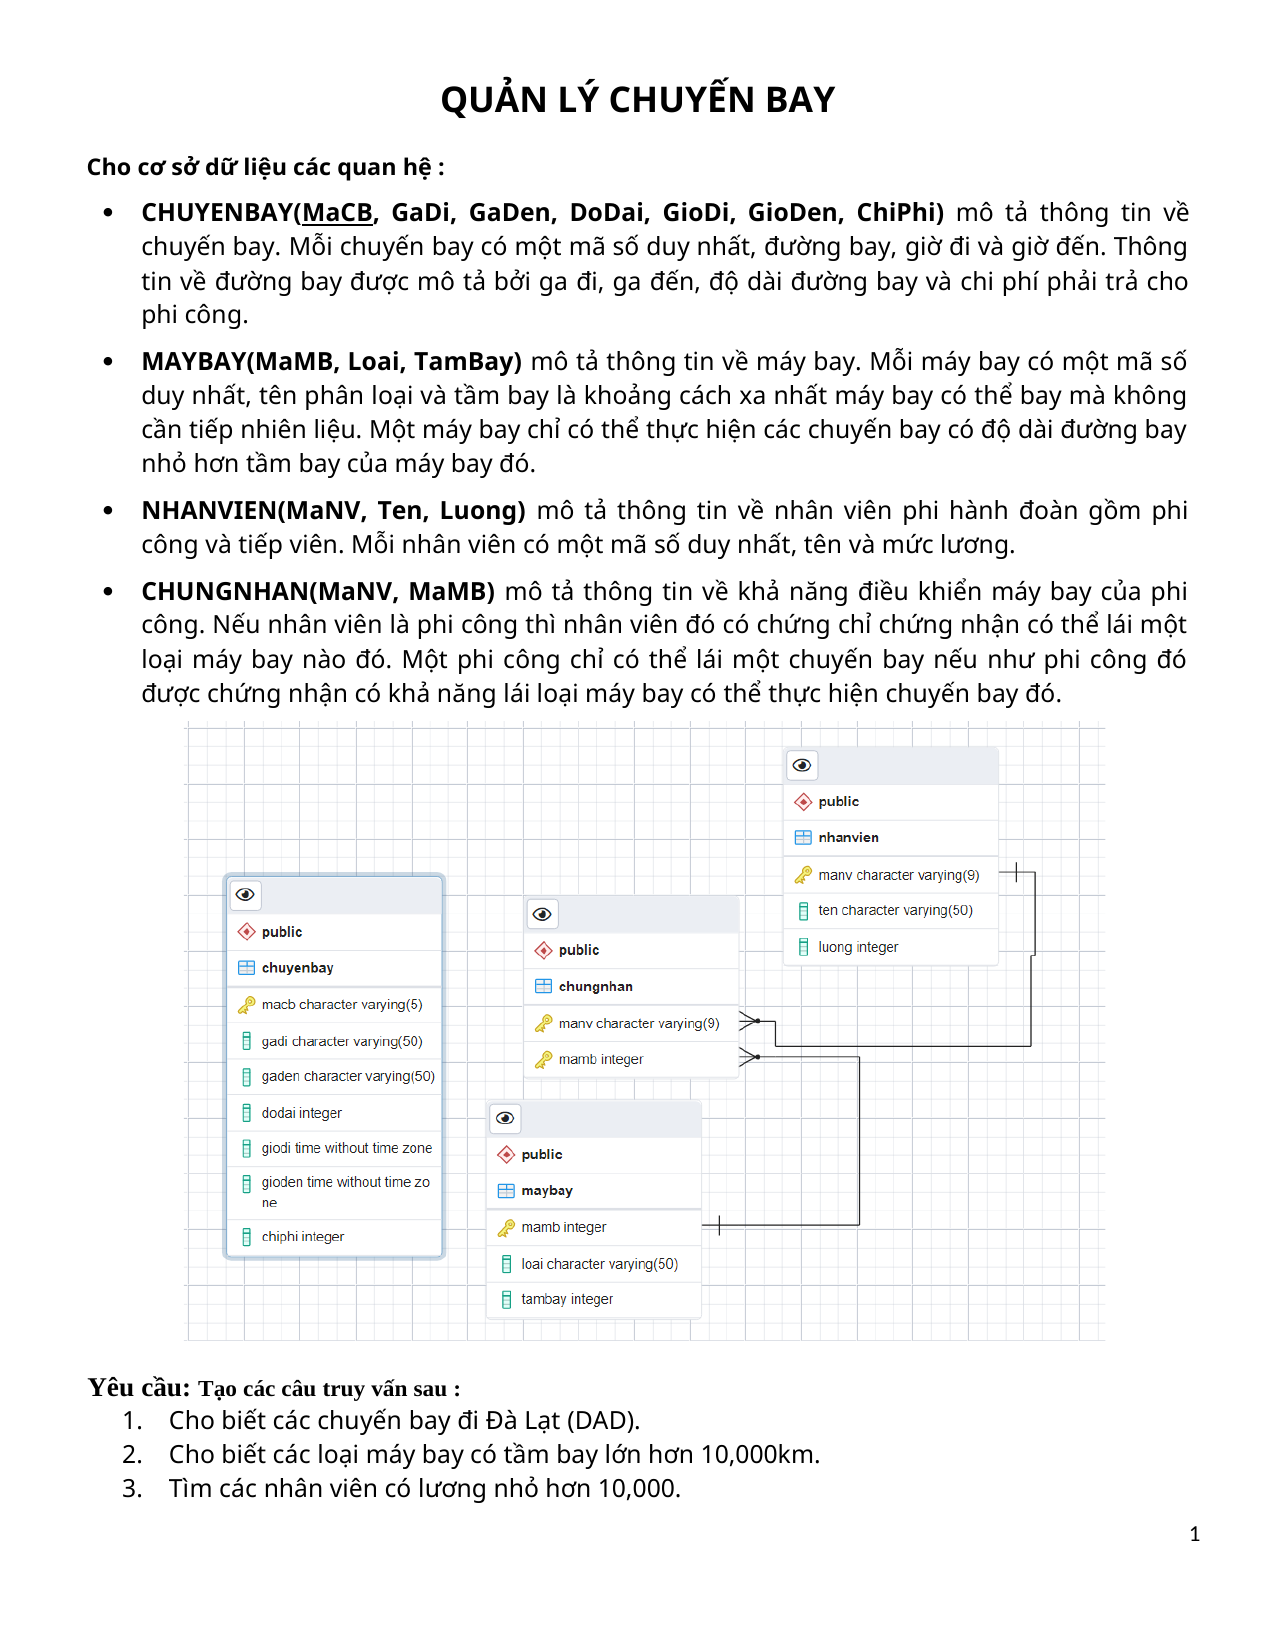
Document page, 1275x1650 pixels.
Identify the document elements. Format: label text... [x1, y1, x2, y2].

text 3. Tìm các nhân viên có lương nhỏ hơn 10,000. [122, 1471, 1202, 1505]
picture [183, 721, 1106, 1341]
text QUẢN LÝ CHUYẾN BAY [75, 75, 1200, 123]
text Cho cơ sở dữ liệu các quan hệ : [86, 151, 1202, 182]
text 2. Cho biết các loại máy bay có tầm bay lớn hơn 10,000km. [122, 1437, 1202, 1471]
text Yêu cầu: Tạo các câu truy vấn sau : [87, 1372, 1202, 1403]
list CHUNGNHAN(MaNV, MaMB) mô tả thông tin về khả năng điều khiển máy bay của phi công. Nếu nhân viên là phi công thì nhân viên đó có chứng chỉ chứng nhận có thể lái một loại máy bay nào đó. Một phi công chỉ có thể lái một chuyến bay nếu như phi công đó được chứng nhận có khả năng lái loại máy bay có thể thực hiện chuyến bay đó. [103, 573, 1189, 709]
list NHANVIEN(MaNV, Ten, Luong) mô tả thông tin về nhân viên phi hành đoàn gồm phi công và tiếp viên. Mỗi nhân viên có một mã số duy nhất, tên và mức lương. [103, 492, 1189, 561]
list CHUYENBAY(MaCB, GaDi, GaDen, DoDai, GioDi, GioDen, ChiPhi) mô tả thông tin về chuyến bay. Mỗi chuyến bay có một mã số duy nhất, đường bay, giờ đi và giờ đến. Thông tin về đường bay được mô tả bởi ga đi, ga đến, độ dài đường bay và chi phí phải trả cho phi công. [103, 195, 1189, 331]
list MAYBAY(MaMB, Loai, TamBay) mô tả thông tin về máy bay. Mỗi máy bay có một mã số duy nhất, tên phân loại và tầm bay là khoảng cách xa nhất máy bay có thể bay mà không cần tiếp nhiên liệu. Một máy bay chỉ có thể thực hiện các chuyến bay có độ dài đường bay nhỏ hơn tầm bay của máy bay đó. [103, 344, 1189, 480]
text 1. Cho biết các chuyến bay đi Đà Lạt (DAD). [122, 1403, 1202, 1437]
